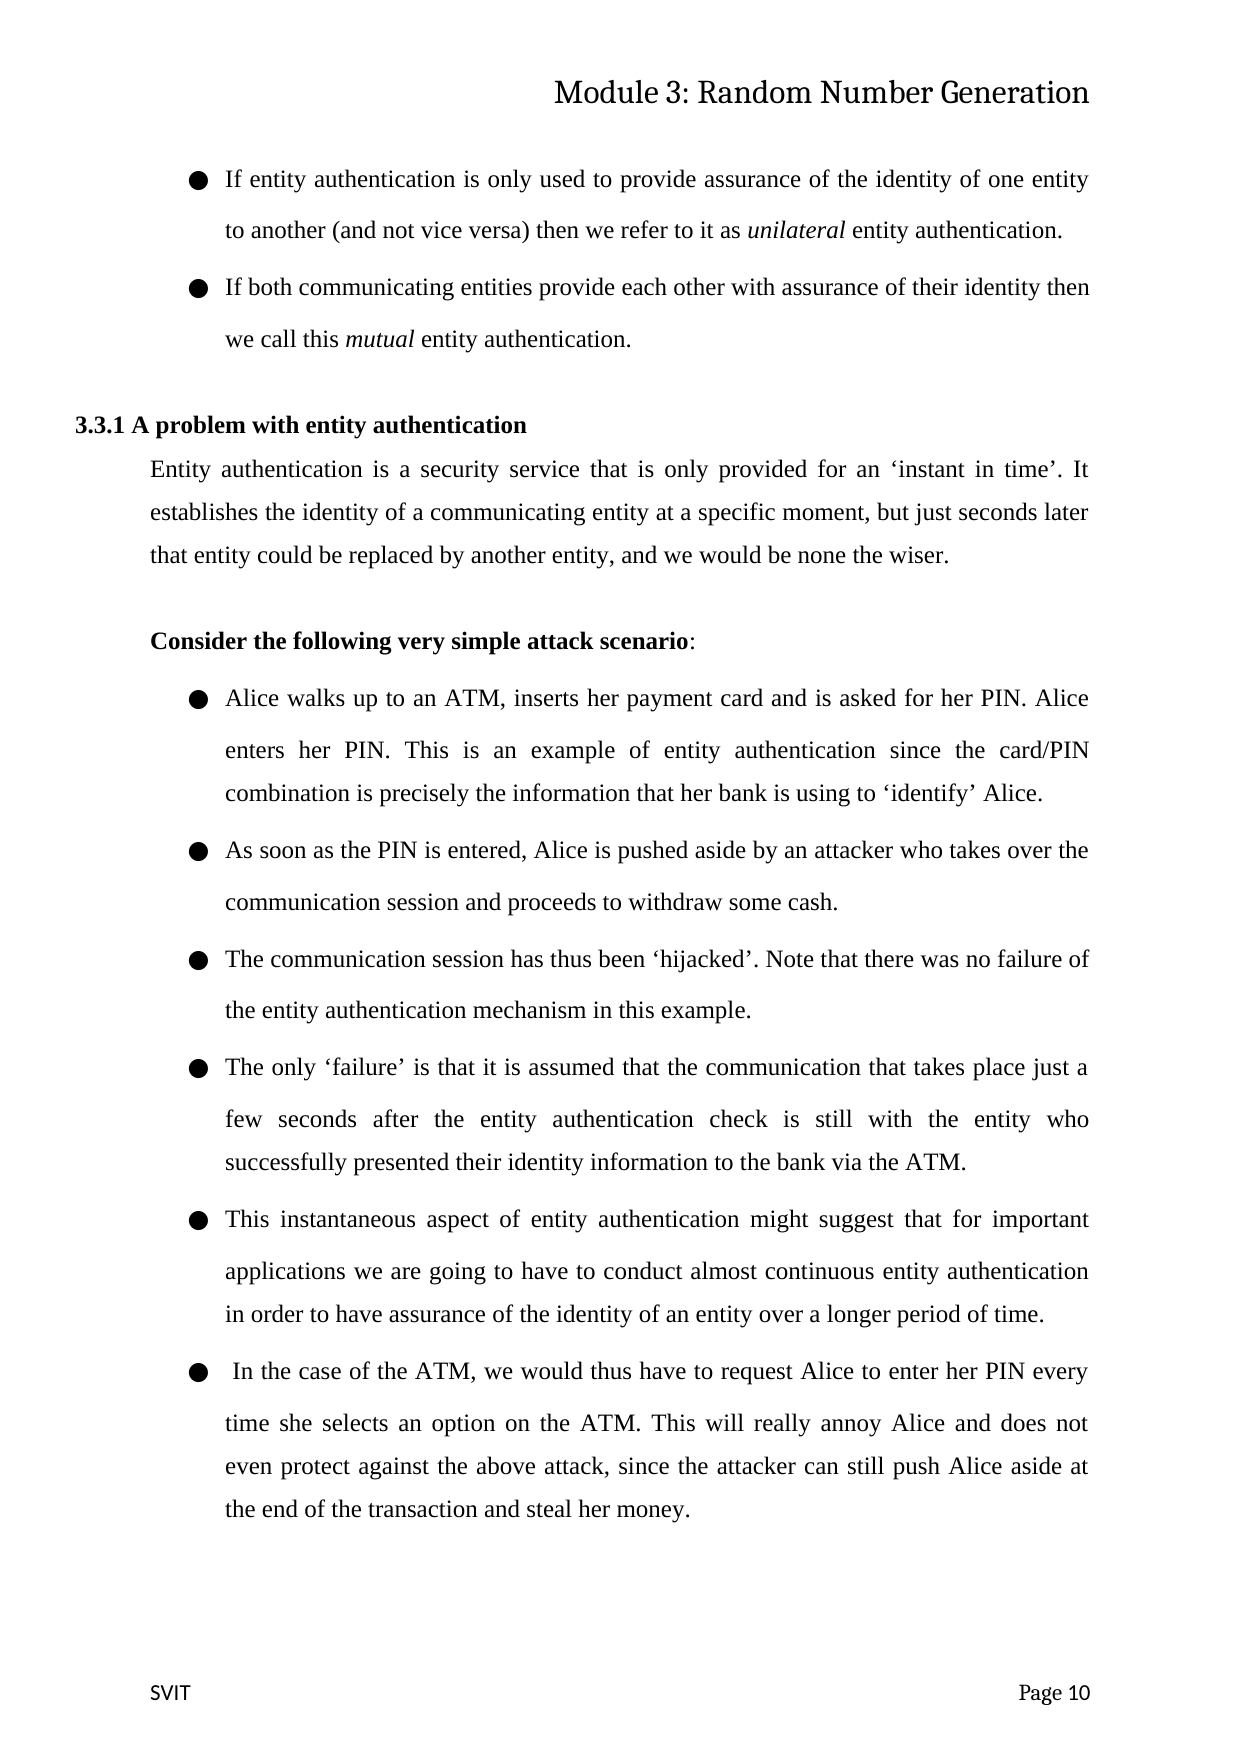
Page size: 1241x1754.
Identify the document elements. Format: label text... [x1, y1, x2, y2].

list The only ‘failure’ is that it is assumed that the communication that takes place just a few seconds after the entity authentication check is still with the entity who successfully presented their identity information to the bank via the ATM. [187, 1039, 1090, 1176]
list If both communicating entities provide each other with assurance of their identity then we call this mutual entity authentication. [187, 259, 1090, 353]
text Entity authentication is a security service that is only provided for an ‘instant in time’. It establishes the identity of a communicating entity at a specific moment, but just seconds later that entity could be replaced by another entity, and we would be none the wiser. [150, 454, 1090, 569]
text 3.3.1 A problem with entity authentication [75, 411, 1090, 439]
list This instantaneous aspect of entity authentication might suggest that for important applications we are going to have to conduct almost continuous entity authentication in order to have assurance of the identity of an entity over a longer period of time. [187, 1191, 1090, 1328]
list In the case of the ATM, we would thus have to request Alice to enter her PIN every time she selects an option on the ATM. This will really annoy Alice and does not even protect against the above attack, since the attacker can still push Alice aside at the end of the transaction and steal her money. [187, 1342, 1090, 1523]
list The communication session has thus been ‘hijacked’. Note that there was no failure of the entity authentication mechanism in this example. [187, 930, 1090, 1024]
list As soon as the PIN is entered, Alice is pushed aside by an attacker who takes over the communication session and proceeds to withdraw some cash. [187, 821, 1090, 916]
text Consider the following very simple attack scenario: [150, 626, 1090, 655]
list If entity authentication is only used to provide assurance of the identity of one entity to another (and not vice versa) then we refer to it as unilateral entity authentication. [187, 150, 1090, 244]
list Alice walks up to an ATM, inserts her payment card and is asked for her PIN. Alice enters her PIN. This is an example of entity authentication since the card/PIN combination is precisely the information that her bank is using to ‘identify’ Alice. [187, 669, 1090, 807]
